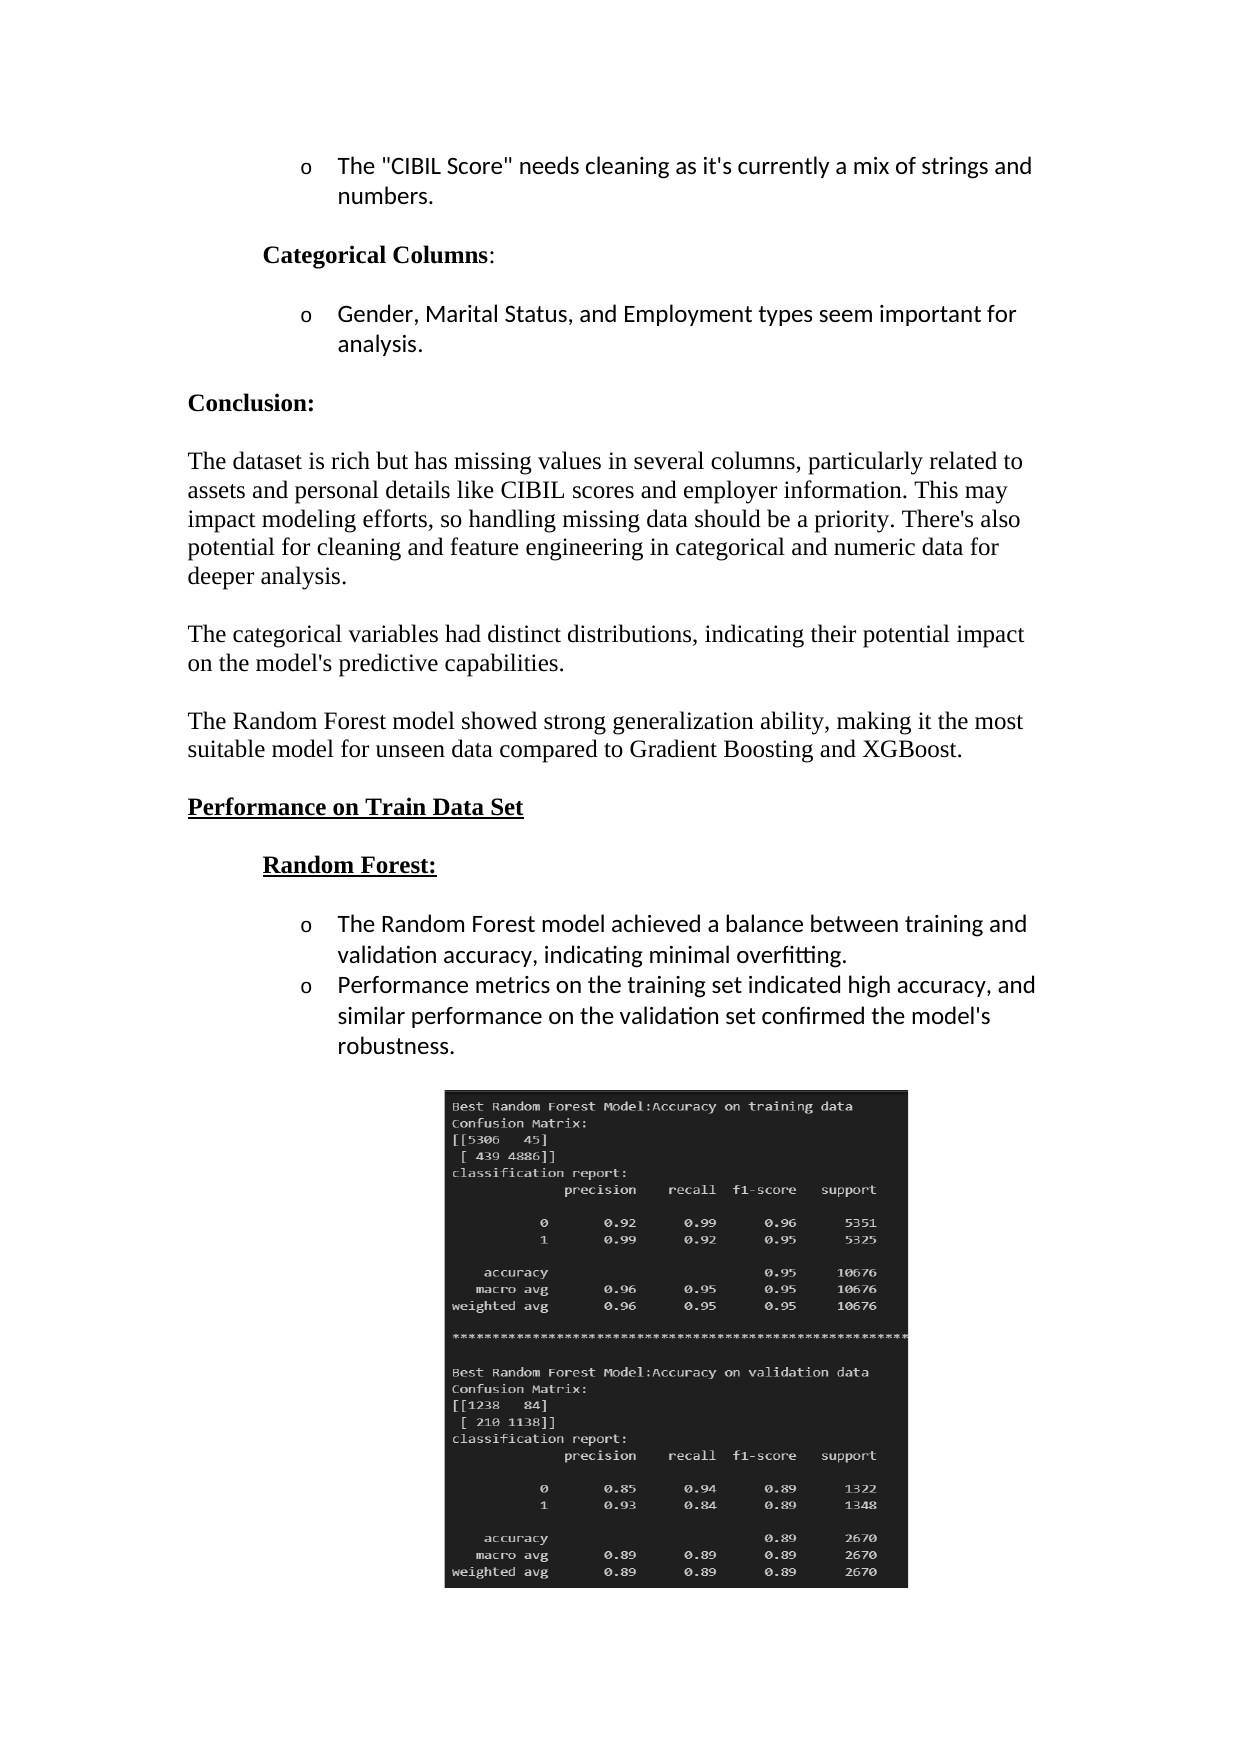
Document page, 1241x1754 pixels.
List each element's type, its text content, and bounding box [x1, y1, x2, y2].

picture [444, 1090, 909, 1588]
text The Random Forest model showed strong generalization ability, making it the most suitable model for unseen data compared to Gradient Boosting and XGBoost. [187, 706, 1053, 763]
list Performance metrics on the training set indicated high accuracy, and similar performance on the validation set confirmed the model's robustness. [300, 969, 1053, 1061]
subtitle Performance on Train Data Set [187, 792, 1053, 821]
text Categorical Columns: [262, 240, 1053, 269]
list The "CIBIL Score" needs cleaning as it's currently a mix of strings and numbers. [300, 150, 1053, 211]
list Gender, Marital Status, and Employment types seem important for analysis. [300, 298, 1053, 359]
text The dataset is rich but has missing values in several columns, particularly related to assets and personal details like CIBIL scores and employer information. This may impact modeling efforts, so handling missing data should be a priority. There's also potential for cleaning and feature engineering in categorical and numeric data for deeper analysis. [187, 446, 1053, 590]
subtitle Conclusion: [187, 388, 1053, 417]
text Random Forest: [262, 850, 1053, 879]
text The categorical variables had distinct distributions, indicating their potential impact on the model's predictive capabilities. [187, 619, 1053, 677]
list The Random Forest model achieved a balance between training and validation accuracy, indicating minimal overfitting. [300, 908, 1053, 969]
